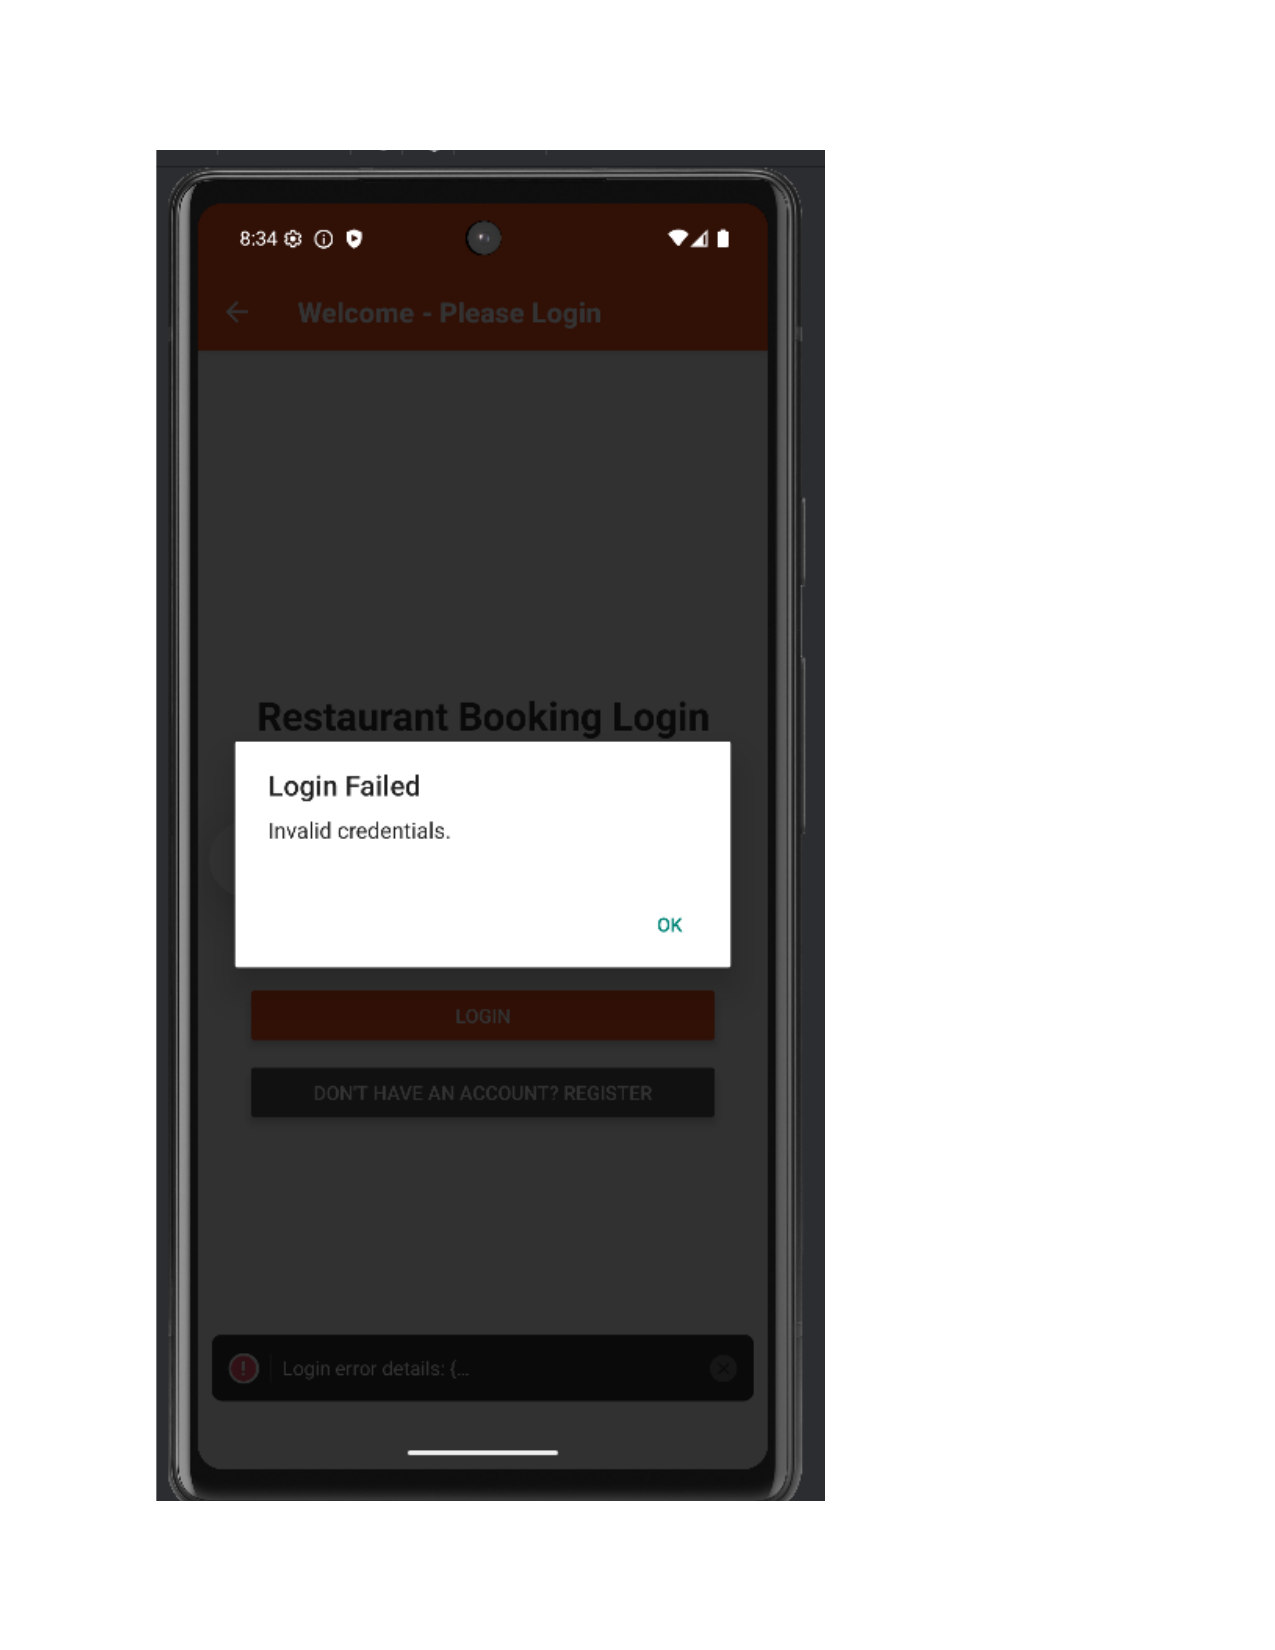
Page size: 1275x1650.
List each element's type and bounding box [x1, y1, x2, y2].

picture [156, 150, 825, 1501]
